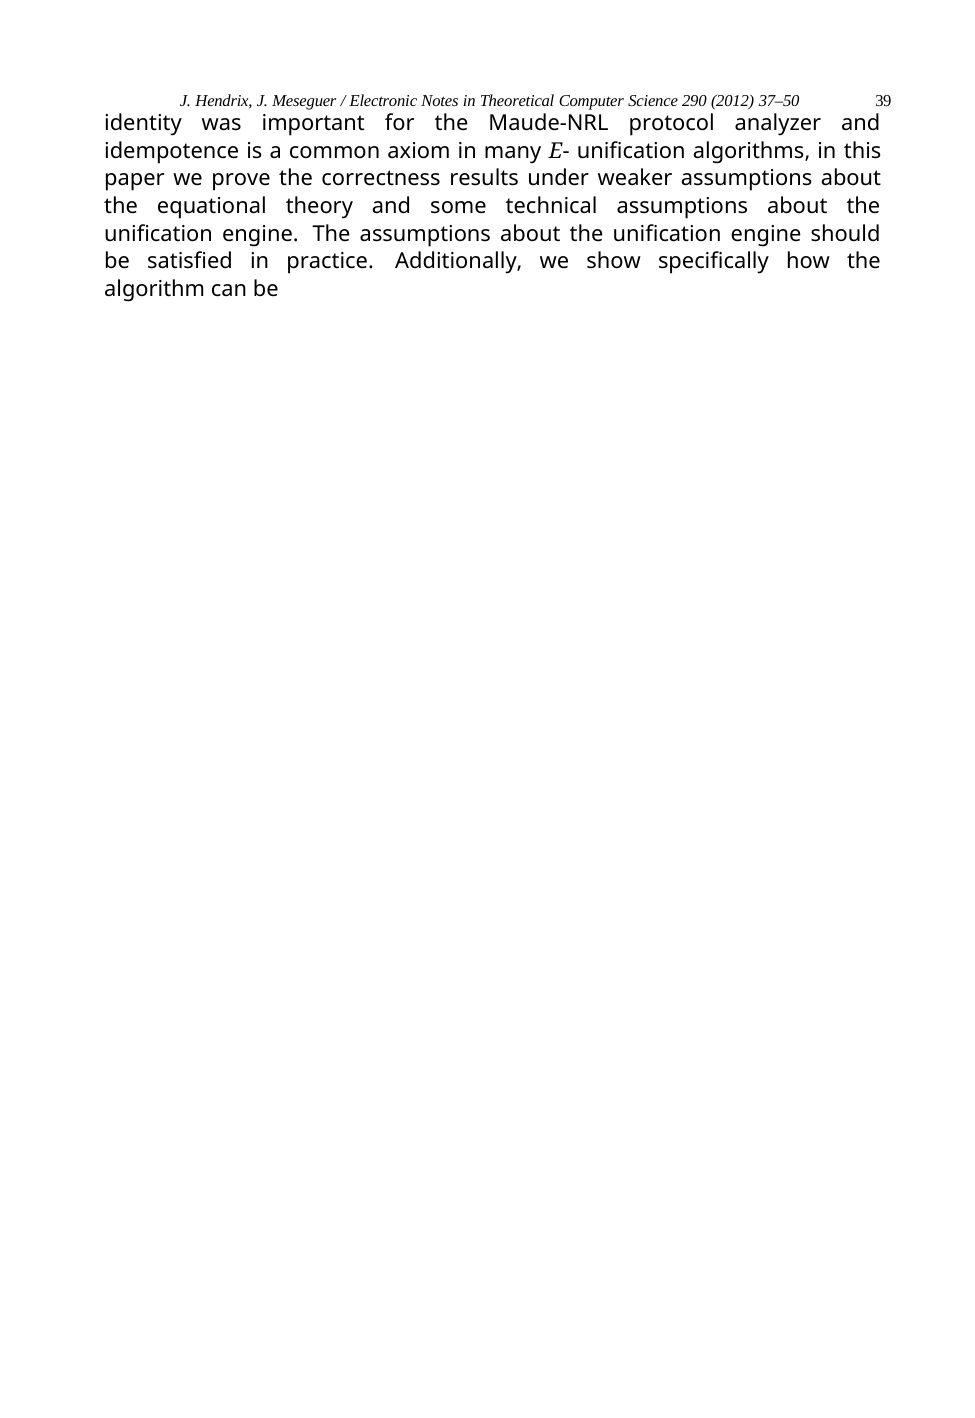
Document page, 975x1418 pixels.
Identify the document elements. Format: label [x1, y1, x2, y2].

list [83, 108, 881, 302]
